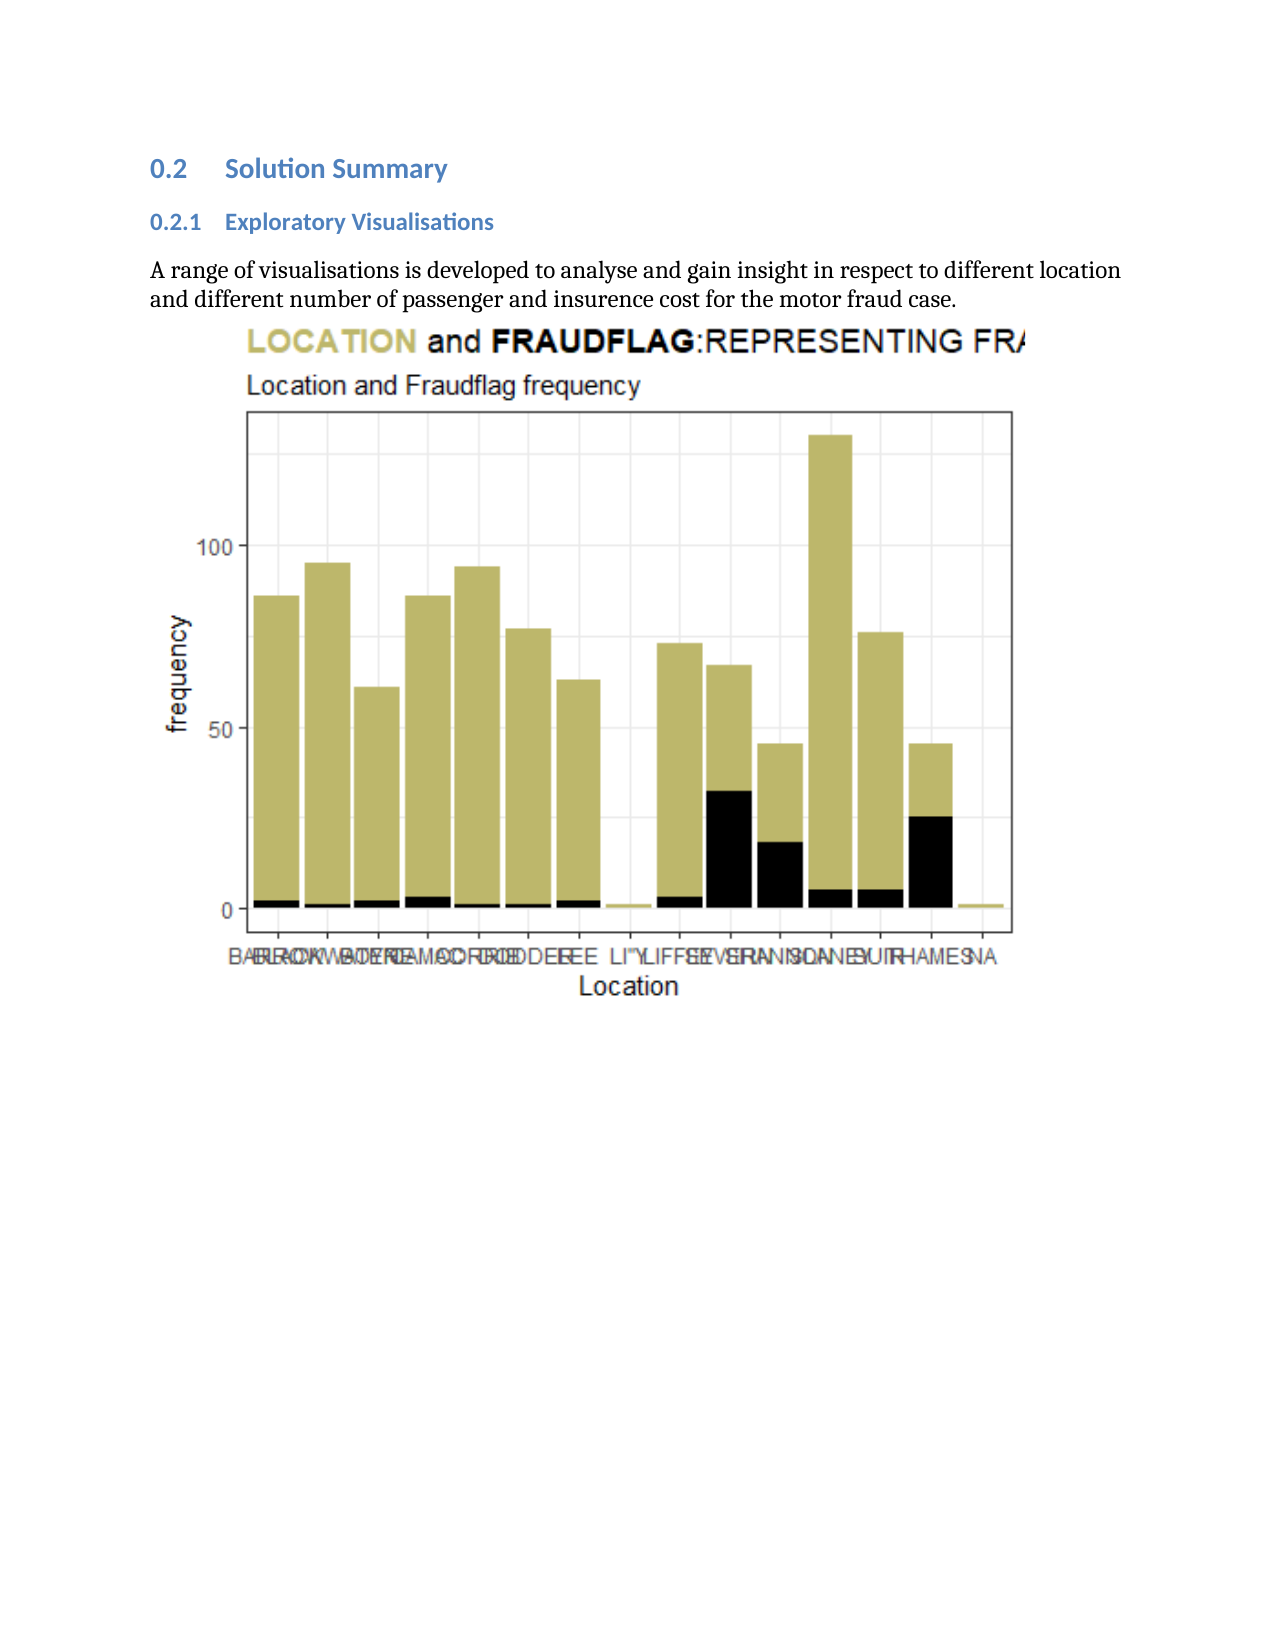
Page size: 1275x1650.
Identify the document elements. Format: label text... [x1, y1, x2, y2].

picture [150, 313, 1025, 1014]
subtitle 0.2.1 Exploratory Visualisations [150, 206, 1125, 237]
subtitle 0.2 Solution Summary [150, 150, 1125, 186]
